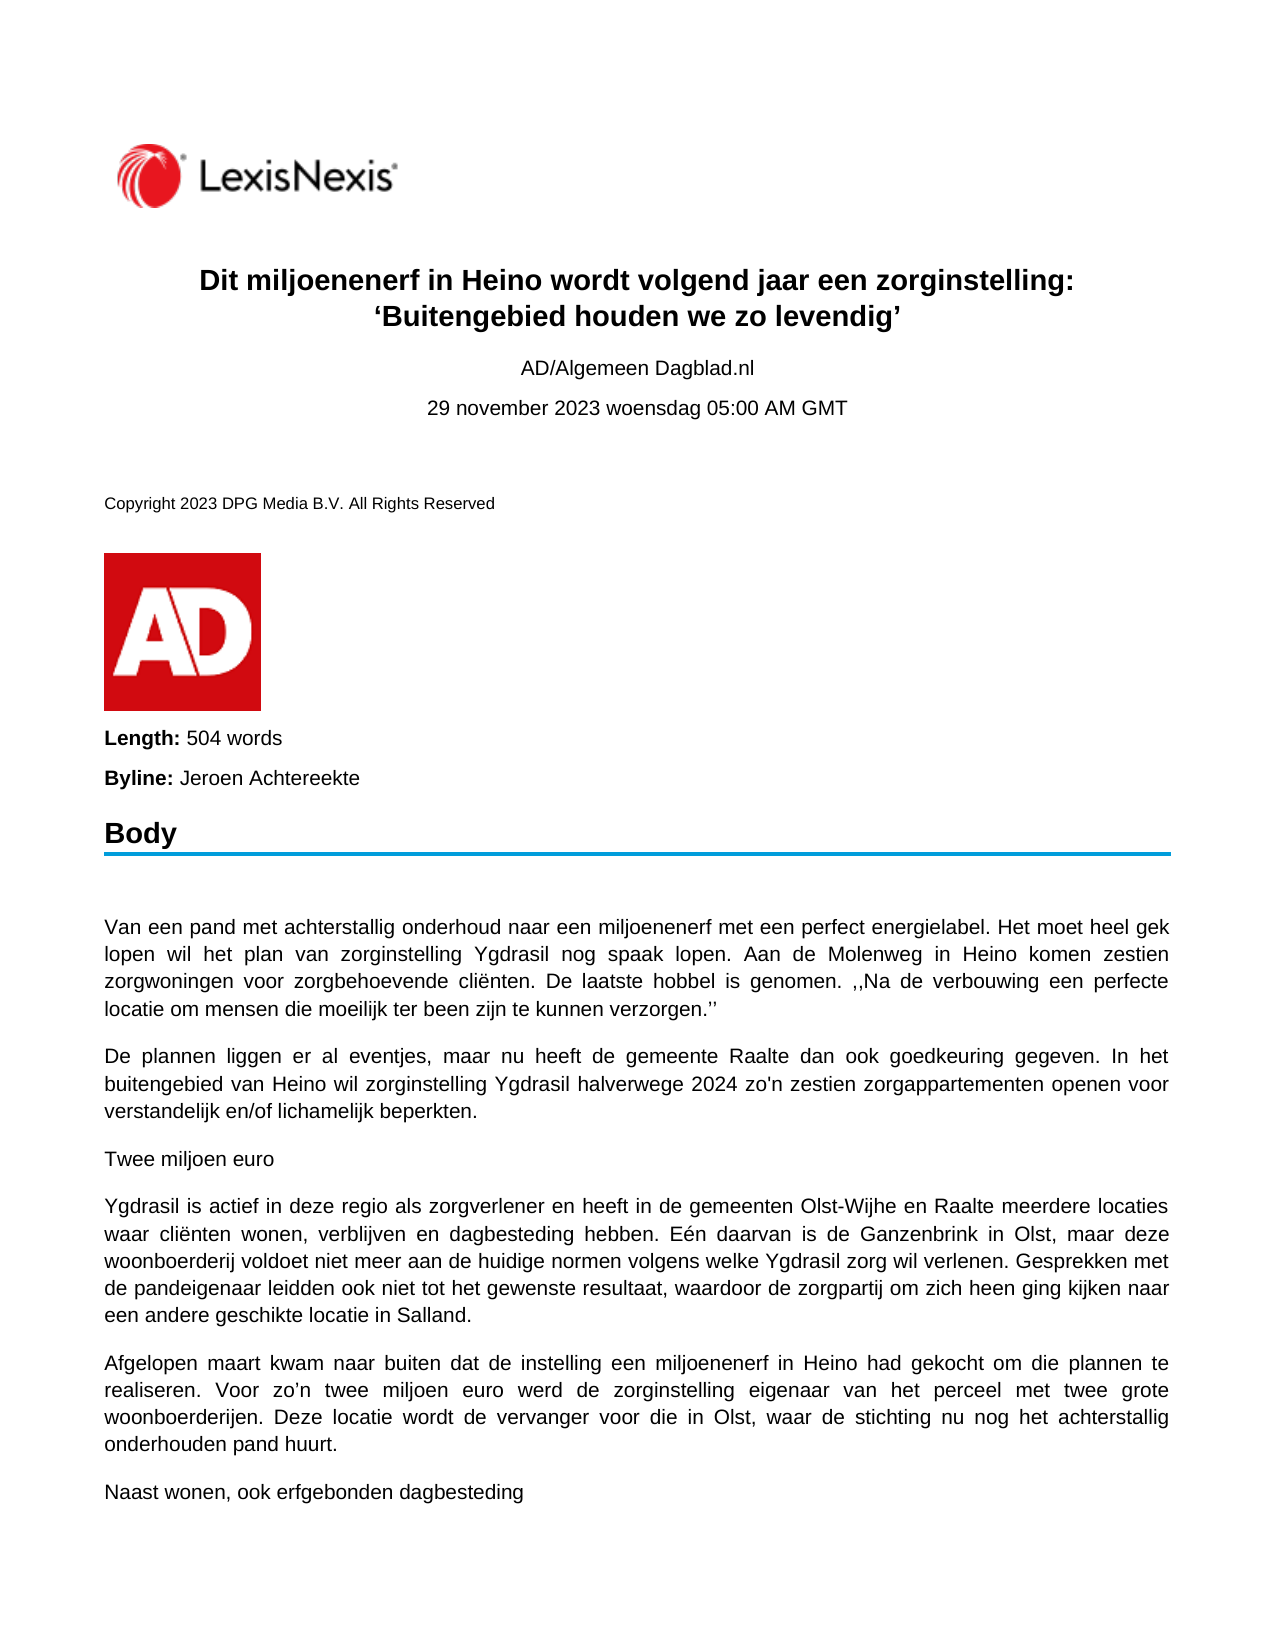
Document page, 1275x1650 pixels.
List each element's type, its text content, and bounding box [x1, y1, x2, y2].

text 29 november 2023 woensdag 05:00 AM GMT [104, 393, 1171, 420]
picture [104, 553, 261, 711]
text De plannen liggen er al eventjes, maar nu heeft de gemeente Raalte dan ook goedkeuring gegeven. In het buitengebied van Heino wil zorginstelling Ygdrasil halverwege 2024 zo'n zestien zorgappartementen openen voor verstandelijk en/of lichamelijk beperkten. [104, 1041, 1171, 1122]
subtitle Dit miljoenenerf in Heino wordt volgend jaar een zorginstelling: ‘Buitengebied houden we zo levendig’ [104, 261, 1171, 332]
text Twee miljoen euro [104, 1143, 1171, 1170]
picture [104, 144, 412, 208]
text Van een pand met achterstallig onderhoud naar een miljoenenerf met een perfect energielabel. Het moet heel gek lopen wil het plan van zorginstelling Ygdrasil nog spaak lopen. Aan de Molenweg in Heino komen zestien zorgwoningen voor zorgbehoevende cliënten. De laatste hobbel is genomen. ,,Na de verbouwing een perfecte locatie om mensen die moeilijk ter been zijn te kunnen verzorgen.’’ [104, 912, 1171, 1020]
text Length: 504 words [104, 723, 1171, 750]
text Body [104, 814, 1171, 850]
text Byline: Jeroen Achtereekte [104, 762, 1171, 789]
text Copyright 2023 DPG Media B.V. All Rights Reserved [104, 461, 1171, 513]
text AD/Algemeen Dagblad.nl [104, 353, 1171, 380]
text Naast wonen, ook erfgebonden dagbesteding [104, 1477, 1171, 1504]
text Afgelopen maart kwam naar buiten dat de instelling een miljoenenerf in Heino had gekocht om die plannen te realiseren. Voor zo’n twee miljoen euro werd de zorginstelling eigenaar van het perceel met twee grote woonboerderijen. Deze locatie wordt de vervanger voor die in Olst, waar de stichting nu nog het achterstallig onderhouden pand huurt. [104, 1347, 1171, 1456]
text Ygdrasil is actief in deze regio als zorgverlener en heeft in de gemeenten Olst-Wijhe en Raalte meerdere locaties waar cliënten wonen, verblijven en dagbesteding hebben. Eén daarvan is de Ganzenbrink in Olst, maar deze woonboerderij voldoet niet meer aan de huidige normen volgens welke Ygdrasil zorg wil verlenen. Gesprekken met de pandeigenaar leidden ook niet tot het gewenste resultaat, waardoor de zorgpartij om zich heen ging kijken naar een andere geschikte locatie in Salland. [104, 1191, 1171, 1327]
